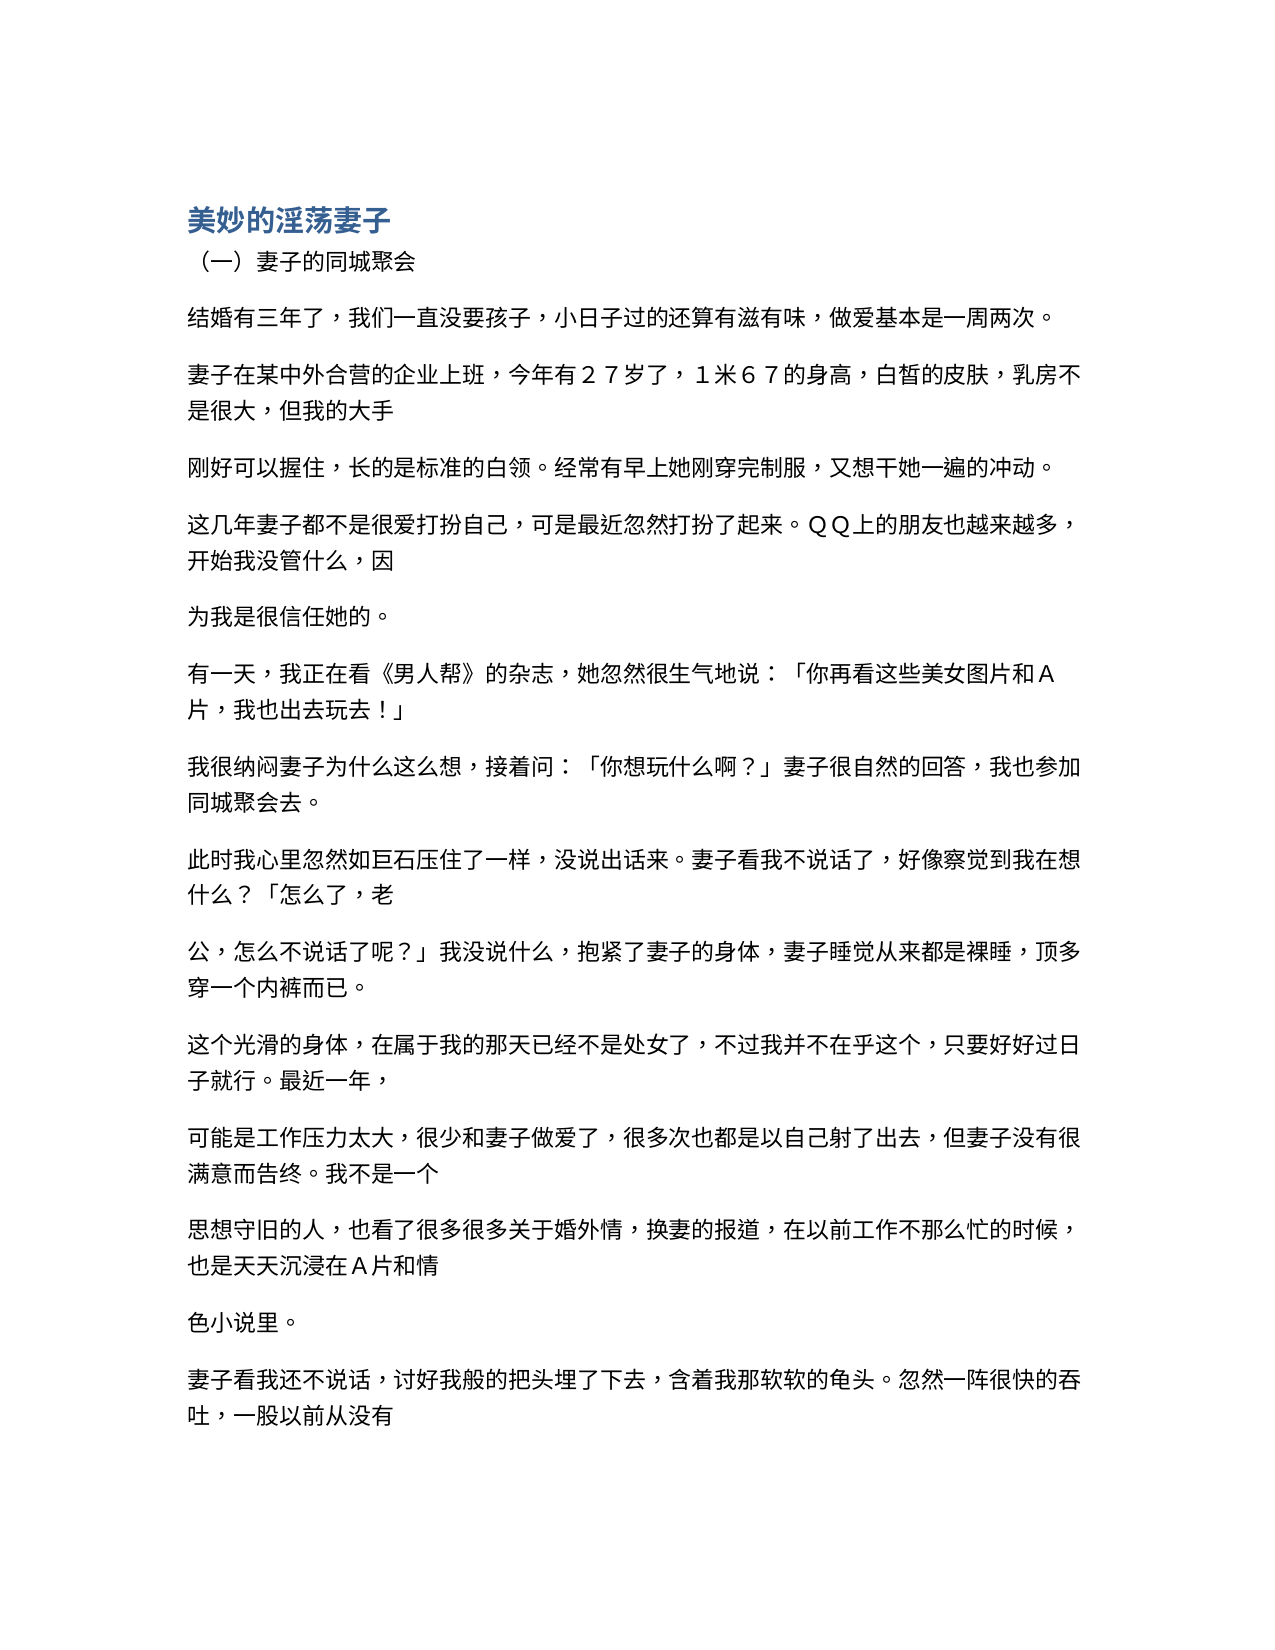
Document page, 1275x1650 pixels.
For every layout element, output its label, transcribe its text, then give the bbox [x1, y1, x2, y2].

text 色小说里。 [187, 1307, 1087, 1338]
text 有一天，我正在看《男人帮》的杂志，她忽然很生气地说：「你再看这些美女图片和Ａ片，我也出去玩去！」 [187, 658, 1087, 725]
text 可能是工作压力太大，很少和妻子做爱了，很多次也都是以自己射了出去，但妻子没有很满意而告终。我不是一个 [187, 1122, 1087, 1189]
text 妻子看我还不说话，讨好我般的把头埋了下去，含着我那软软的龟头。忽然一阵很快的吞吐，一股以前从没有 [187, 1364, 1087, 1431]
text 思想守旧的人，也看了很多很多关于婚外情，换妻的报道，在以前工作不那么忙的时候，也是天天沉浸在Ａ片和情 [187, 1214, 1087, 1282]
text 为我是很信任她的。 [187, 601, 1087, 633]
text 妻子在某中外合营的企业上班，今年有２７岁了，１米６７的身高，白皙的皮肤，乳房不是很大，但我的大手 [187, 359, 1087, 426]
text 结婚有三年了，我们一直没要孩子，小日子过的还算有滋有味，做爱基本是一周两次。 [187, 302, 1087, 334]
text 我很纳闷妻子为什么这么想，接着问：「你想玩什么啊？」妻子很自然的回答，我也参加同城聚会去。 [187, 751, 1087, 818]
text 此时我心里忽然如巨石压住了一样，没说出话来。妻子看我不说话了，好像察觉到我在想什么？「怎么了，老 [187, 843, 1087, 911]
text 这几年妻子都不是很爱打扮自己，可是最近忽然打扮了起来。ＱＱ上的朋友也越来越多，开始我没管什么，因 [187, 509, 1087, 576]
text （一）妻子的同城聚会 [187, 246, 1087, 277]
text 刚好可以握住，长的是标准的白领。经常有早上她刚穿完制服，又想干她一遍的冲动。 [187, 452, 1087, 483]
subtitle 美妙的淫荡妻子 [187, 200, 1087, 240]
text 公，怎么不说话了呢？」我没说什么，抱紧了妻子的身体，妻子睡觉从来都是裸睡，顶多穿一个内裤而已。 [187, 936, 1087, 1003]
text 这个光滑的身体，在属于我的那天已经不是处女了，不过我并不在乎这个，只要好好过日子就行。最近一年， [187, 1029, 1087, 1096]
